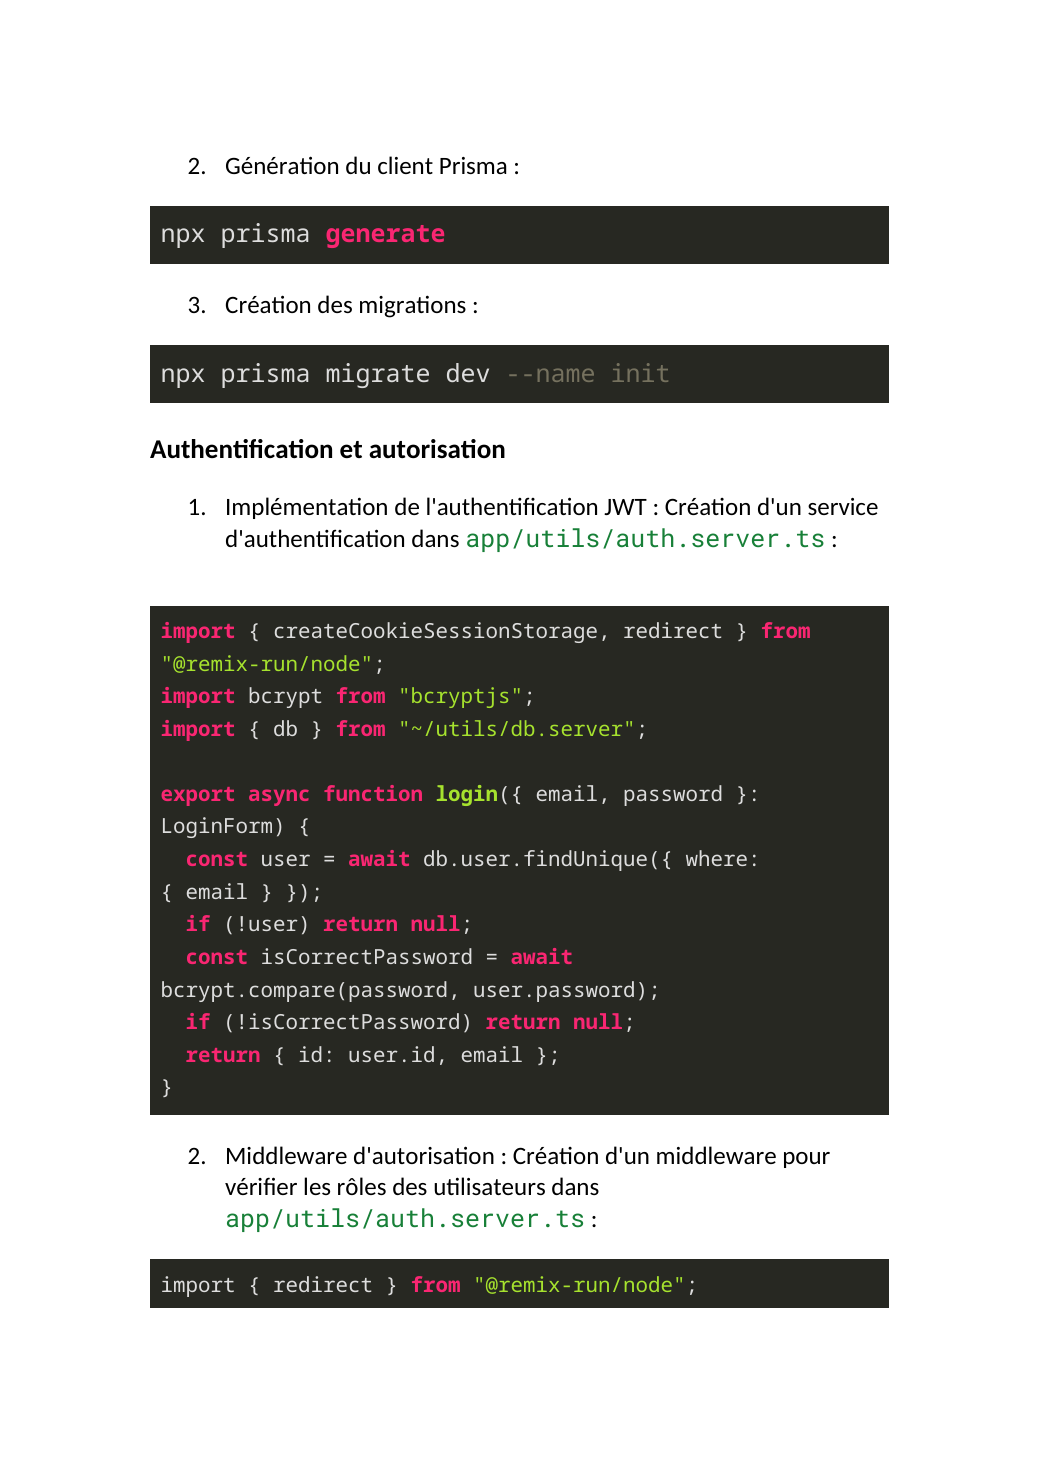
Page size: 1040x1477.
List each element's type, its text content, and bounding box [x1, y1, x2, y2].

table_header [150, 1259, 889, 1308]
table_header npx prisma migrate dev --name init [150, 345, 889, 403]
list Middleware d'autorisation : Création d'un middleware pour vérifier les rôles des utilisateurs dans app/utils/auth.server.ts : [187, 1140, 889, 1234]
list Génération du client Prisma : [187, 150, 889, 181]
table_header import { createCookieSessionStorage, redirect } from "@remix-run/node"; import bcrypt from "bcryptjs"; import { db } from "~/utils/db.server"; export async function login({ email, password }: LoginForm) { const user = await db.user.findUnique({ where: { email } }); if (!user) return null; const isCorrectPassword = await bcrypt.compare(password, user.password); if (!isCorrectPassword) return null; return { id: user.id, email }; } [150, 606, 889, 1115]
table_header npx prisma generate [150, 206, 889, 264]
list Implémentation de l'authentification JWT : Création d'un service d'authentification dans app/utils/auth.server.ts : [187, 491, 889, 581]
subtitle Authentification et autorisation [150, 433, 889, 466]
list Création des migrations : [187, 289, 889, 320]
